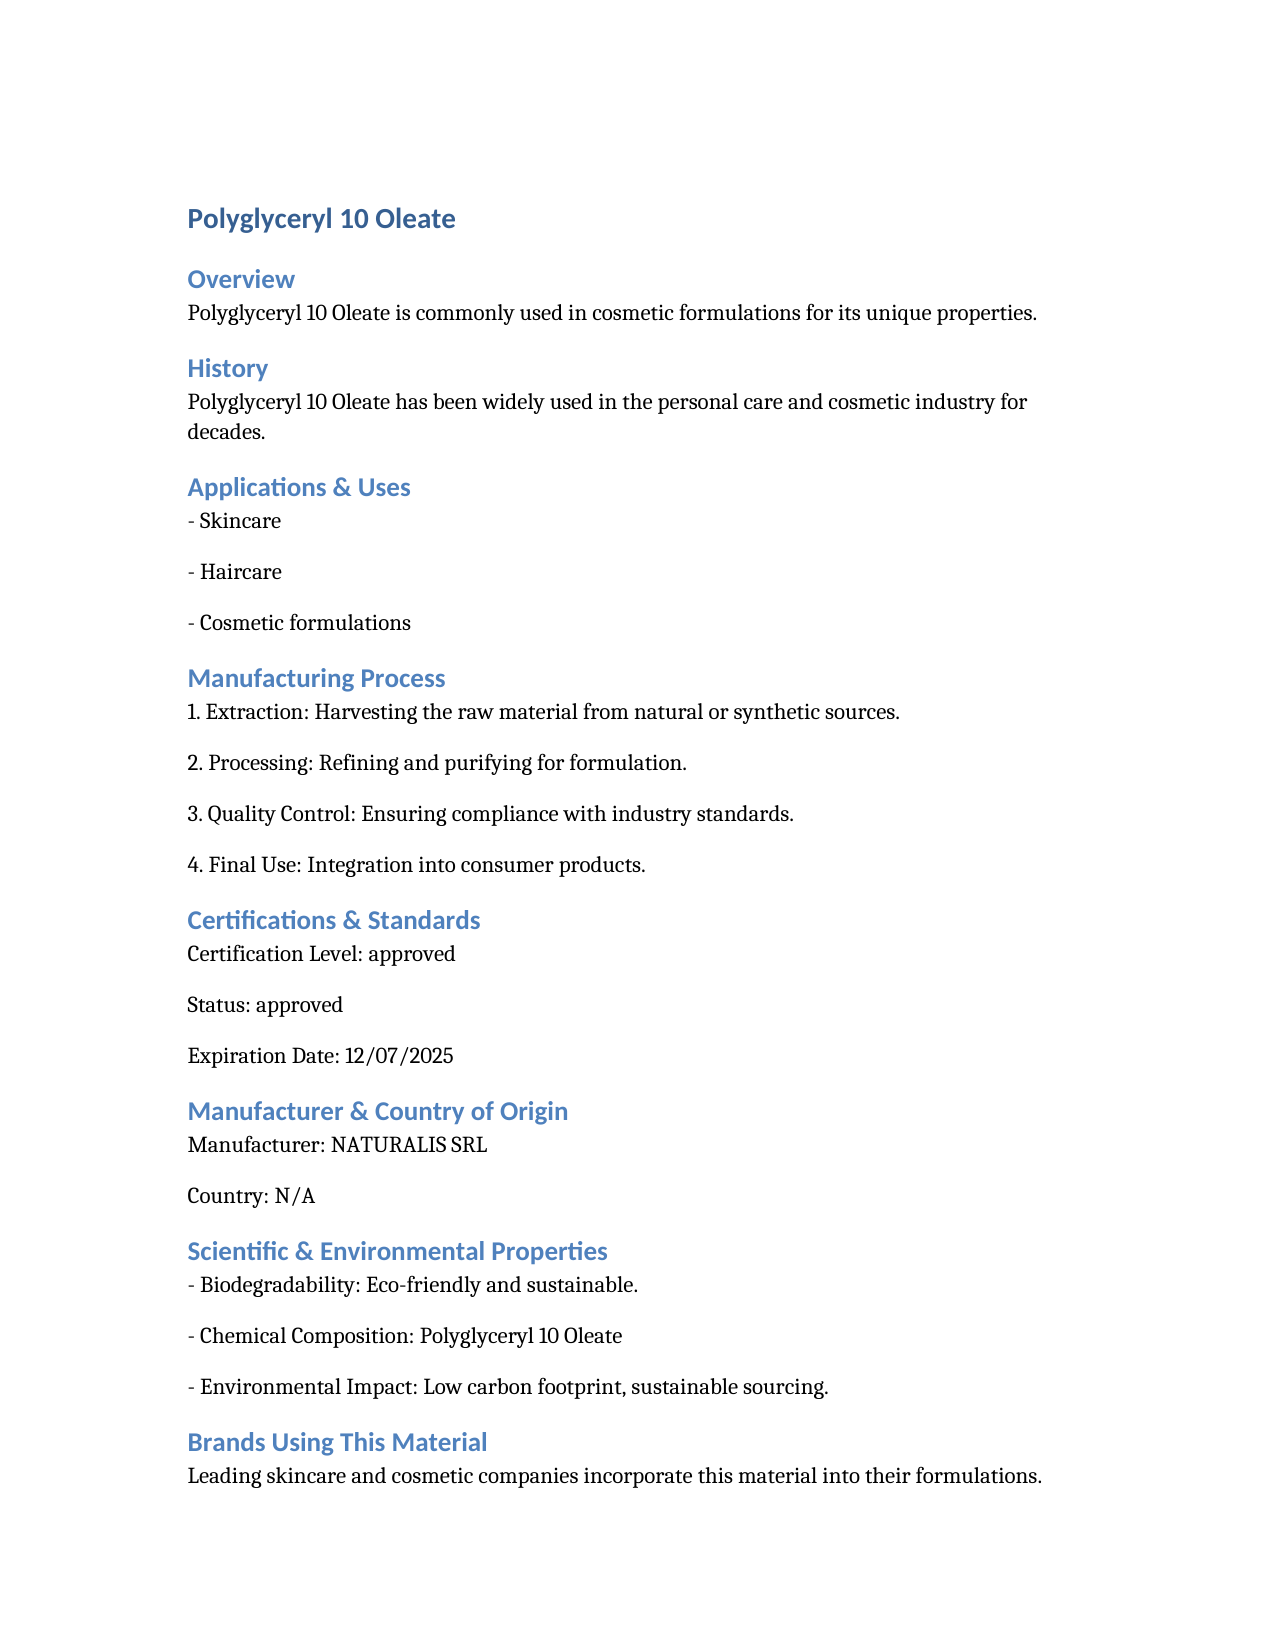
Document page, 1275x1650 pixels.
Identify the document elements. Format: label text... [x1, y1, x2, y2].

text - Biodegradability: Eco-friendly and sustainable. [187, 1272, 1087, 1298]
text 2. Processing: Refining and purifying for formulation. [187, 750, 1087, 776]
text Expiration Date: 12/07/2025 [187, 1043, 1087, 1069]
subtitle Polyglyceryl 10 Oleate [187, 200, 1087, 236]
text - Environmental Impact: Low carbon footprint, sustainable sourcing. [187, 1374, 1087, 1400]
text - Cosmetic formulations [187, 610, 1087, 636]
subtitle Certifications & Standards [187, 903, 1087, 936]
text 3. Quality Control: Ensuring compliance with industry standards. [187, 801, 1087, 827]
text Country: N/A [187, 1183, 1087, 1209]
text - Skincare [187, 508, 1087, 534]
text Certification Level: approved [187, 941, 1087, 967]
subtitle Applications & Uses [187, 470, 1087, 503]
text Polyglyceryl 10 Oleate has been widely used in the personal care and cosmetic industry for decades. [187, 389, 1087, 445]
text 1. Extraction: Harvesting the raw material from natural or synthetic sources. [187, 699, 1087, 725]
subtitle History [187, 351, 1087, 384]
text - Haircare [187, 559, 1087, 585]
text Polyglyceryl 10 Oleate is commonly used in cosmetic formulations for its unique properties. [187, 300, 1087, 326]
text Manufacturer: NATURALIS SRL [187, 1132, 1087, 1158]
text - Chemical Composition: Polyglyceryl 10 Oleate [187, 1323, 1087, 1349]
subtitle Scientific & Environmental Properties [187, 1234, 1087, 1267]
text Status: approved [187, 992, 1087, 1018]
subtitle Brands Using This Material [187, 1425, 1087, 1458]
subtitle Manufacturing Process [187, 661, 1087, 694]
subtitle Manufacturer & Country of Origin [187, 1094, 1087, 1127]
text Leading skincare and cosmetic companies incorporate this material into their formulations. [187, 1463, 1087, 1489]
text 4. Final Use: Integration into consumer products. [187, 852, 1087, 878]
subtitle Overview [187, 262, 1087, 295]
